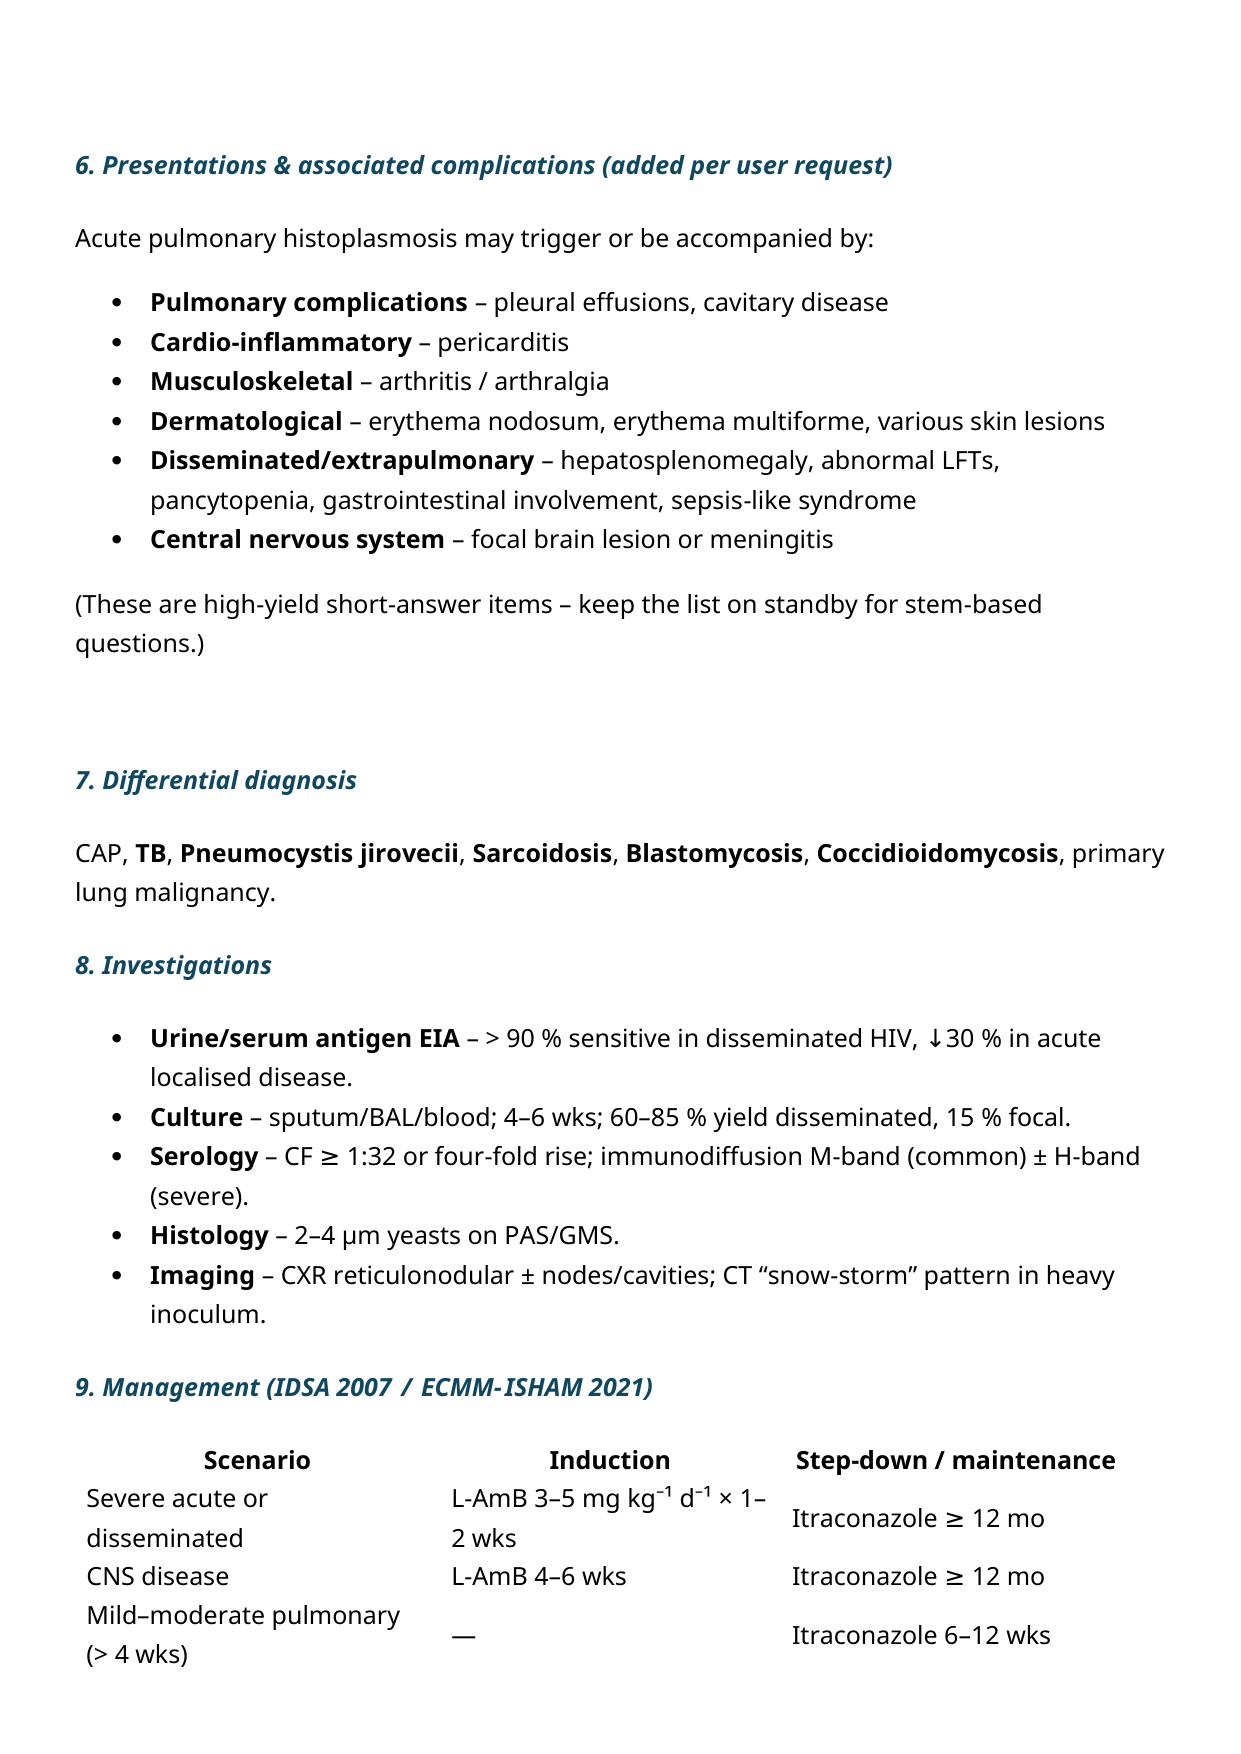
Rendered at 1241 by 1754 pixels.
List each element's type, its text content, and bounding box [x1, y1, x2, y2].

table_cell CNS disease [75, 1559, 440, 1598]
list Imaging – CXR reticulonodular ± nodes/cavities; CT “snow‑storm” pattern in heavy inoculum. [112, 1257, 1165, 1331]
subtitle 9. Management (IDSA 2007 / ECMM‑ISHAM 2021) [75, 1369, 1165, 1404]
list Dermatological – erythema nodosum, erythema multiforme, various skin lesions [112, 403, 1165, 437]
list Serology – CF ≥ 1:32 or four‑fold rise; immunodiffusion M‑band (common) ± H‑band (severe). [112, 1139, 1165, 1212]
subtitle 6. Presentations & associated complications (added per user request) [75, 148, 1165, 182]
table_cell Itraconazole 6–12 wks [781, 1598, 1132, 1676]
subtitle 7. Differential diagnosis [75, 763, 1165, 797]
table_cell — [440, 1598, 781, 1676]
text Acute pulmonary histoplasmosis may trigger or be accompanied by: [75, 220, 1165, 254]
list Histology – 2–4 µm yeasts on PAS/GMS. [112, 1218, 1165, 1252]
table_cell Severe acute or disseminated [75, 1481, 440, 1559]
list Pulmonary complications – pleural effusions, cavitary disease [112, 285, 1165, 319]
list Urine/serum antigen EIA – > 90 % sensitive in disseminated HIV, ↓30 % in acute localised disease. [112, 1021, 1165, 1094]
text CAP, TB, Pneumocystis jirovecii, Sarcoidosis, Blastomycosis, Coccidioidomycosis, primary lung malignancy. [75, 836, 1165, 909]
table_cell L‑AmB 4–6 wks [440, 1559, 781, 1598]
list Cardio‑inflammatory – pericarditis [112, 324, 1165, 358]
table_header Scenario [75, 1442, 440, 1481]
list Musculoskeletal – arthritis / arthralgia [112, 364, 1165, 398]
list Culture – sputum/BAL/blood; 4–6 wks; 60–85 % yield disseminated, 15 % focal. [112, 1099, 1165, 1133]
table_header Step‑down / maintenance [781, 1442, 1132, 1481]
list Disseminated/extrapulmonary – hepatosplenomegaly, abnormal LFTs, pancytopenia, gastrointestinal involvement, sepsis‑like syndrome [112, 443, 1165, 516]
table_header Induction [440, 1442, 781, 1481]
list Central nervous system – focal brain lesion or meningitis [112, 522, 1165, 556]
subtitle 8. Investigations [75, 948, 1165, 982]
table_cell Mild–moderate pulmonary (> 4 wks) [75, 1598, 440, 1676]
table_cell L‑AmB 3–5 mg kg⁻¹ d⁻¹ × 1–2 wks [440, 1481, 781, 1559]
table_cell Itraconazole ≥ 12 mo [781, 1559, 1132, 1598]
text (These are high‑yield short‑answer items – keep the list on standby for stem‑based questions.) [75, 586, 1165, 660]
table_cell Itraconazole ≥ 12 mo [781, 1481, 1132, 1559]
